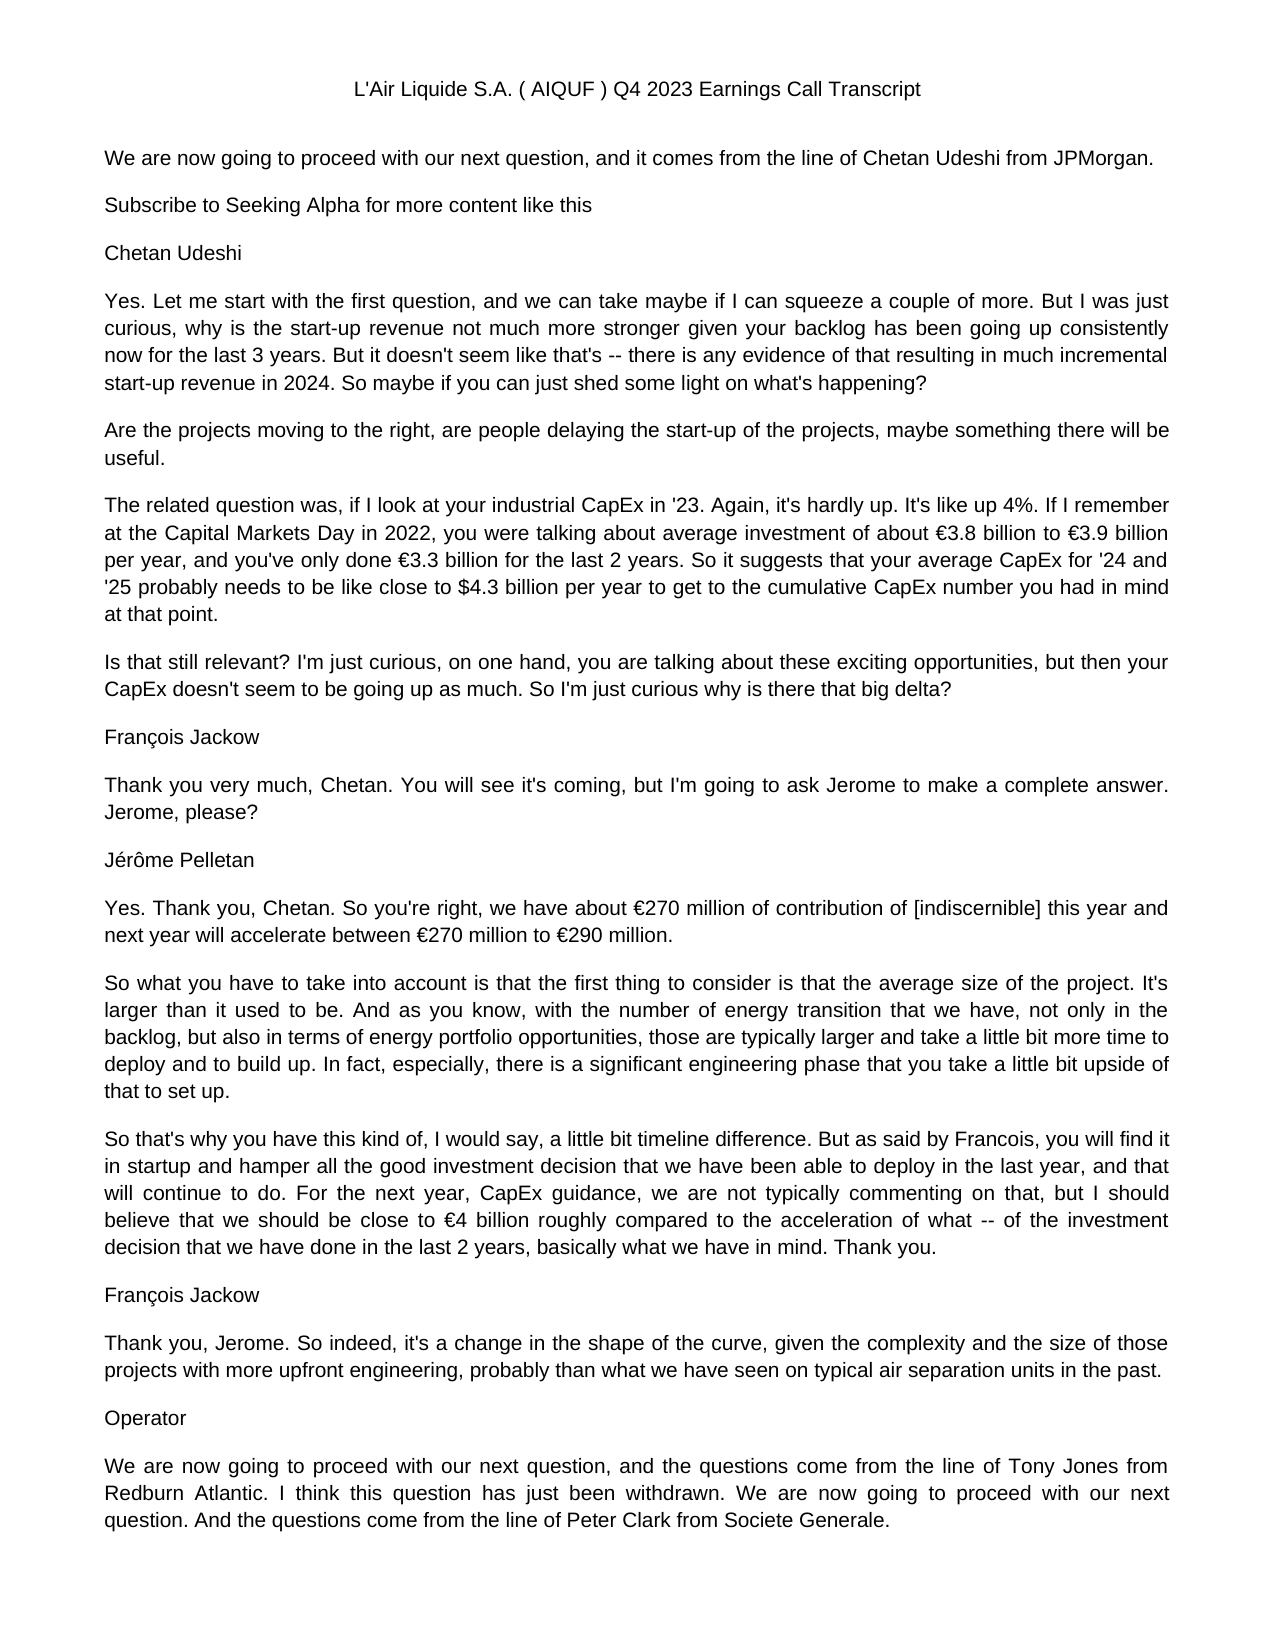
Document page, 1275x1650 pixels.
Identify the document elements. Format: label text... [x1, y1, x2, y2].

text Chetan Udeshi [104, 238, 1171, 265]
text So that's why you have this kind of, I would say, a little bit timeline difference. But as said by Francois, you will find it in startup and hamper all the good investment decision that we have been able to deploy in the last year, and that will continue to do. For the next year, CapEx guidance, we are not typically commenting on that, but I should believe that we should be close to €4 billion roughly compared to the acceleration of what -- of the investment decision that we have done in the last 2 years, basically what we have in mind. Thank you. [104, 1123, 1171, 1259]
text We are now going to proceed with our next question, and the questions come from the line of Tony Jones from Redburn Atlantic. I think this question has just been withdrawn. We are now going to proceed with our next question. And the questions come from the line of Peter Clark from Societe Generale. [104, 1451, 1171, 1532]
text Jérôme Pelletan [104, 844, 1171, 871]
text Thank you very much, Chetan. You will see it's coming, but I'm going to ask Jerome to make a complete answer. Jerome, please? [104, 769, 1171, 823]
text We are now going to proceed with our next question, and it comes from the line of Chetan Udeshi from JPMorgan. [104, 142, 1171, 169]
text Thank you, Jerome. So indeed, it's a change in the shape of the curve, given the complexity and the size of those projects with more upfront engineering, probably than what we have seen on typical air separation units in the past. [104, 1328, 1171, 1382]
text Operator [104, 1403, 1171, 1430]
text The related question was, if I look at your industrial CapEx in '23. Again, it's hardly up. It's like up 4%. If I remember at the Capital Markets Day in 2022, you were talking about average investment of about €3.8 billion to €3.9 billion per year, and you've only done €3.3 billion for the last 2 years. So it suggests that your average CapEx for '24 and '25 probably needs to be like close to $4.3 billion per year to get to the cumulative CapEx number you had in mind at that point. [104, 490, 1171, 626]
text So what you have to take into account is that the first thing to consider is that the average size of the project. It's larger than it used to be. And as you know, with the number of energy transition that we have, not only in the backlog, but also in terms of energy portfolio opportunities, those are typically larger and take a little bit more time to deploy and to build up. In fact, especially, there is a significant engineering phase that you take a little bit upside of that to set up. [104, 967, 1171, 1103]
text Is that still relevant? I'm just curious, on one hand, you are talking about these exciting opportunities, but then your CapEx doesn't seem to be going up as much. So I'm just curious why is there that big delta? [104, 646, 1171, 701]
text François Jackow [104, 721, 1171, 748]
text Yes. Thank you, Chetan. So you're right, we have about €270 million of contribution of [indiscernible] this year and next year will accelerate between €270 million to €290 million. [104, 892, 1171, 946]
text Subscribe to Seeking Alpha for more content like this [104, 190, 1171, 217]
text François Jackow [104, 1280, 1171, 1307]
text Yes. Let me start with the first question, and we can take maybe if I can squeeze a couple of more. But I was just curious, why is the start-up revenue not much more stronger given your backlog has been going up consistently now for the last 3 years. But it doesn't seem like that's -- there is any evidence of that resulting in much incremental start-up revenue in 2024. So maybe if you can just shed some light on what's happening? [104, 286, 1171, 394]
text Are the projects moving to the right, are people delaying the start-up of the projects, maybe something there will be useful. [104, 415, 1171, 469]
